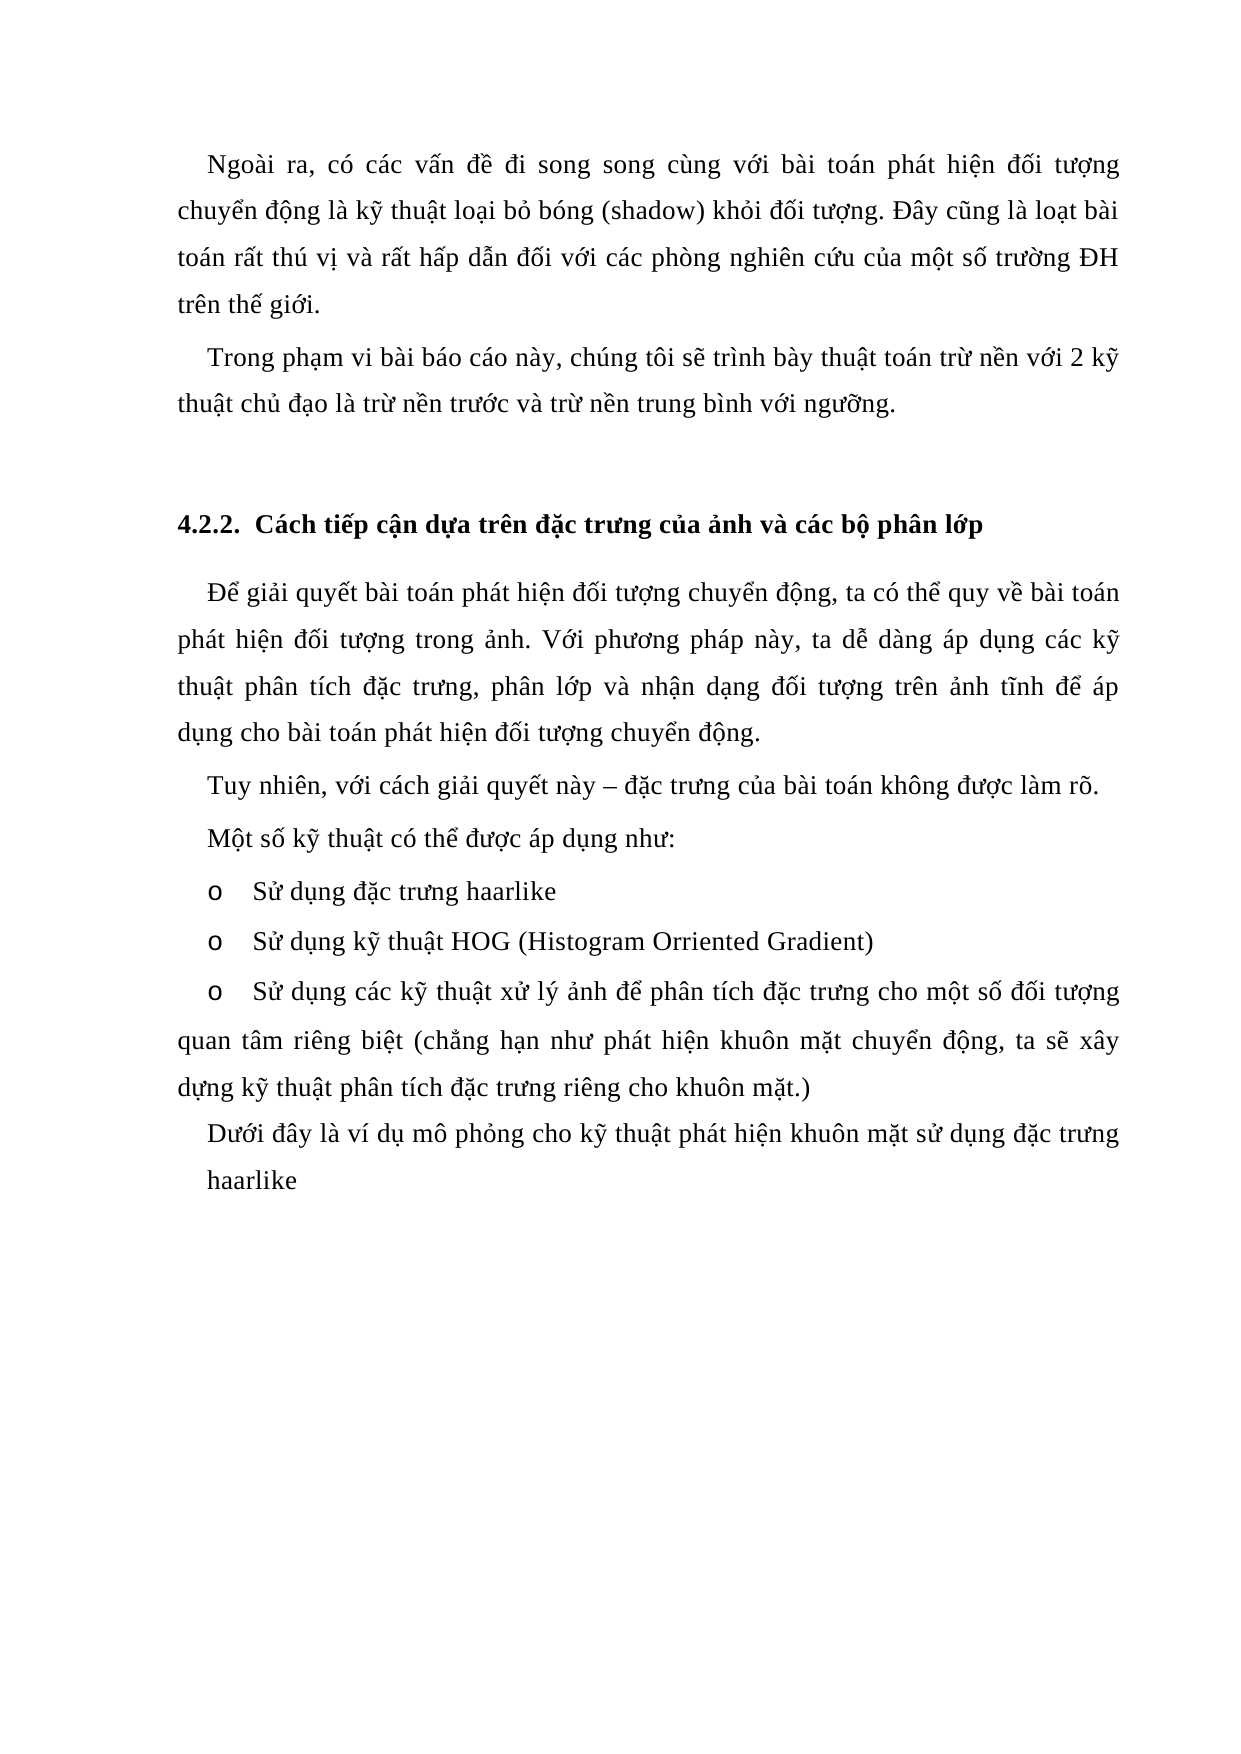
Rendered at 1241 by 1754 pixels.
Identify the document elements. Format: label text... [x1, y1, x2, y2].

subtitle 4.2.2. Cách tiếp cận dựa trên đặc trưng của ảnh và các bộ phân lớp [177, 508, 1122, 539]
list Dưới đây là ví dụ mô phỏng cho kỹ thuật phát hiện khuôn mặt sử dụng đặc trưng haarlike [207, 1117, 1122, 1195]
text Ngoài ra, có các vấn đề đi song song cùng với bài toán phát hiện đối tượng chuyển động là kỹ thuật loại bỏ bóng (shadow) khỏi đối tượng. Đây cũng là loạt bài toán rất thú vị và rất hấp dẫn đối với các phòng nghiên cứu của một số trường ĐH trên thế giới. [177, 148, 1122, 319]
text Tuy nhiên, với cách giải quyết này – đặc trưng của bài toán không được làm rõ. [177, 769, 1122, 800]
list Sử dụng các kỹ thuật xử lý ảnh để phân tích đặc trưng cho một số đối tượng quan tâm riêng biệt (chẳng hạn như phát hiện khuôn mặt chuyển động, ta sẽ xây dựng kỹ thuật phân tích đặc trưng riêng cho khuôn mặt.) [177, 975, 1122, 1102]
text Để giải quyết bài toán phát hiện đối tượng chuyển động, ta có thể quy về bài toán phát hiện đối tượng trong ảnh. Với phương pháp này, ta dễ dàng áp dụng các kỹ thuật phân tích đặc trưng, phân lớp và nhận dạng đối tượng trên ảnh tĩnh để áp dụng cho bài toán phát hiện đối tượng chuyển động. [177, 576, 1122, 747]
list Sử dụng kỹ thuật HOG (Histogram Orriented Gradient) [177, 925, 1122, 958]
list Sử dụng đặc trưng haarlike [177, 875, 1122, 908]
text Trong phạm vi bài báo cáo này, chúng tôi sẽ trình bày thuật toán trừ nền với 2 kỹ thuật chủ đạo là trừ nền trước và trừ nền trung bình với ngưỡng. [177, 341, 1122, 418]
text Một số kỹ thuật có thể được áp dụng như: [177, 822, 1122, 853]
